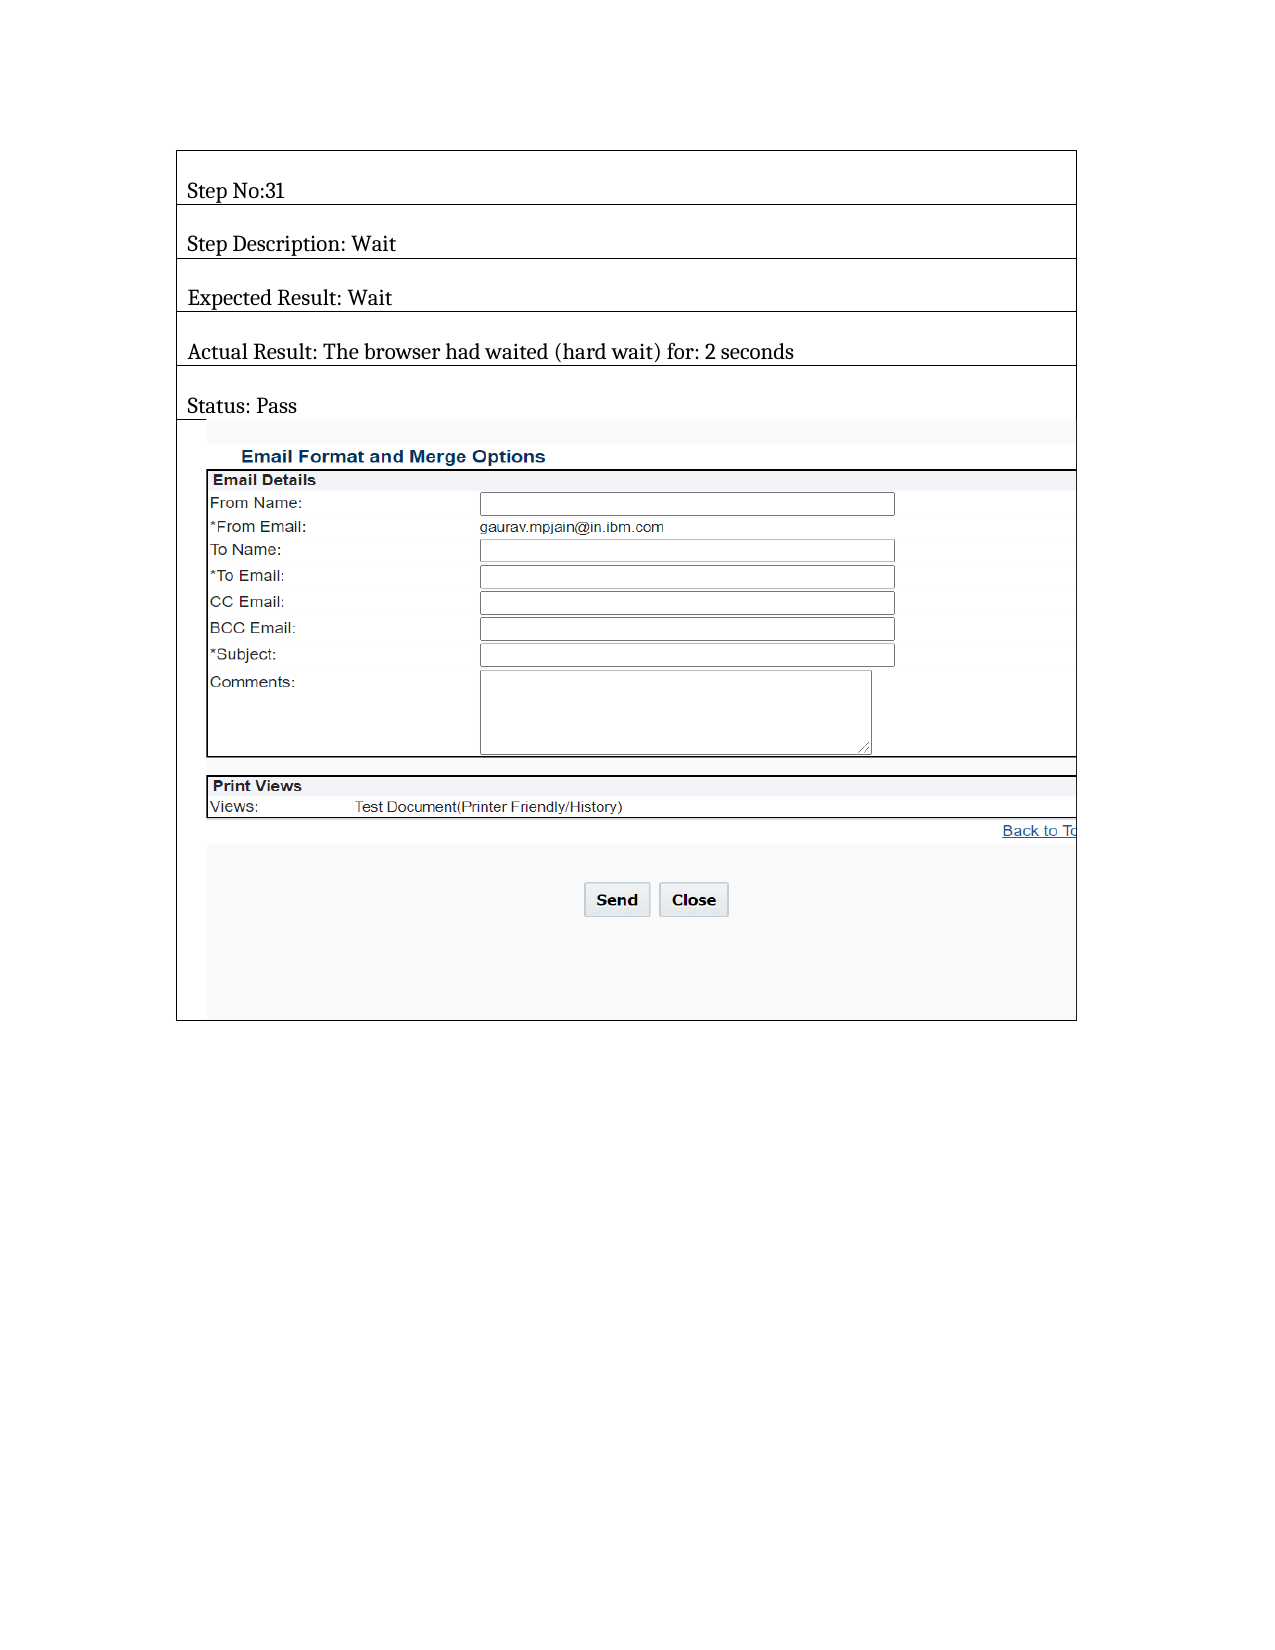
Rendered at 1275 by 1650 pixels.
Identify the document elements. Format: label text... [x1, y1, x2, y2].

table_cell [177, 420, 206, 1020]
table_cell Step Description: Wait [177, 205, 1076, 257]
picture [206, 419, 1077, 1020]
table_header Step No:31 [177, 151, 1076, 204]
table_cell Actual Result: The browser had waited (hard wait) for: 2 seconds [177, 312, 1076, 365]
table_cell Expected Result: Wait [177, 259, 1076, 311]
table_cell Status: Pass [177, 366, 1076, 419]
